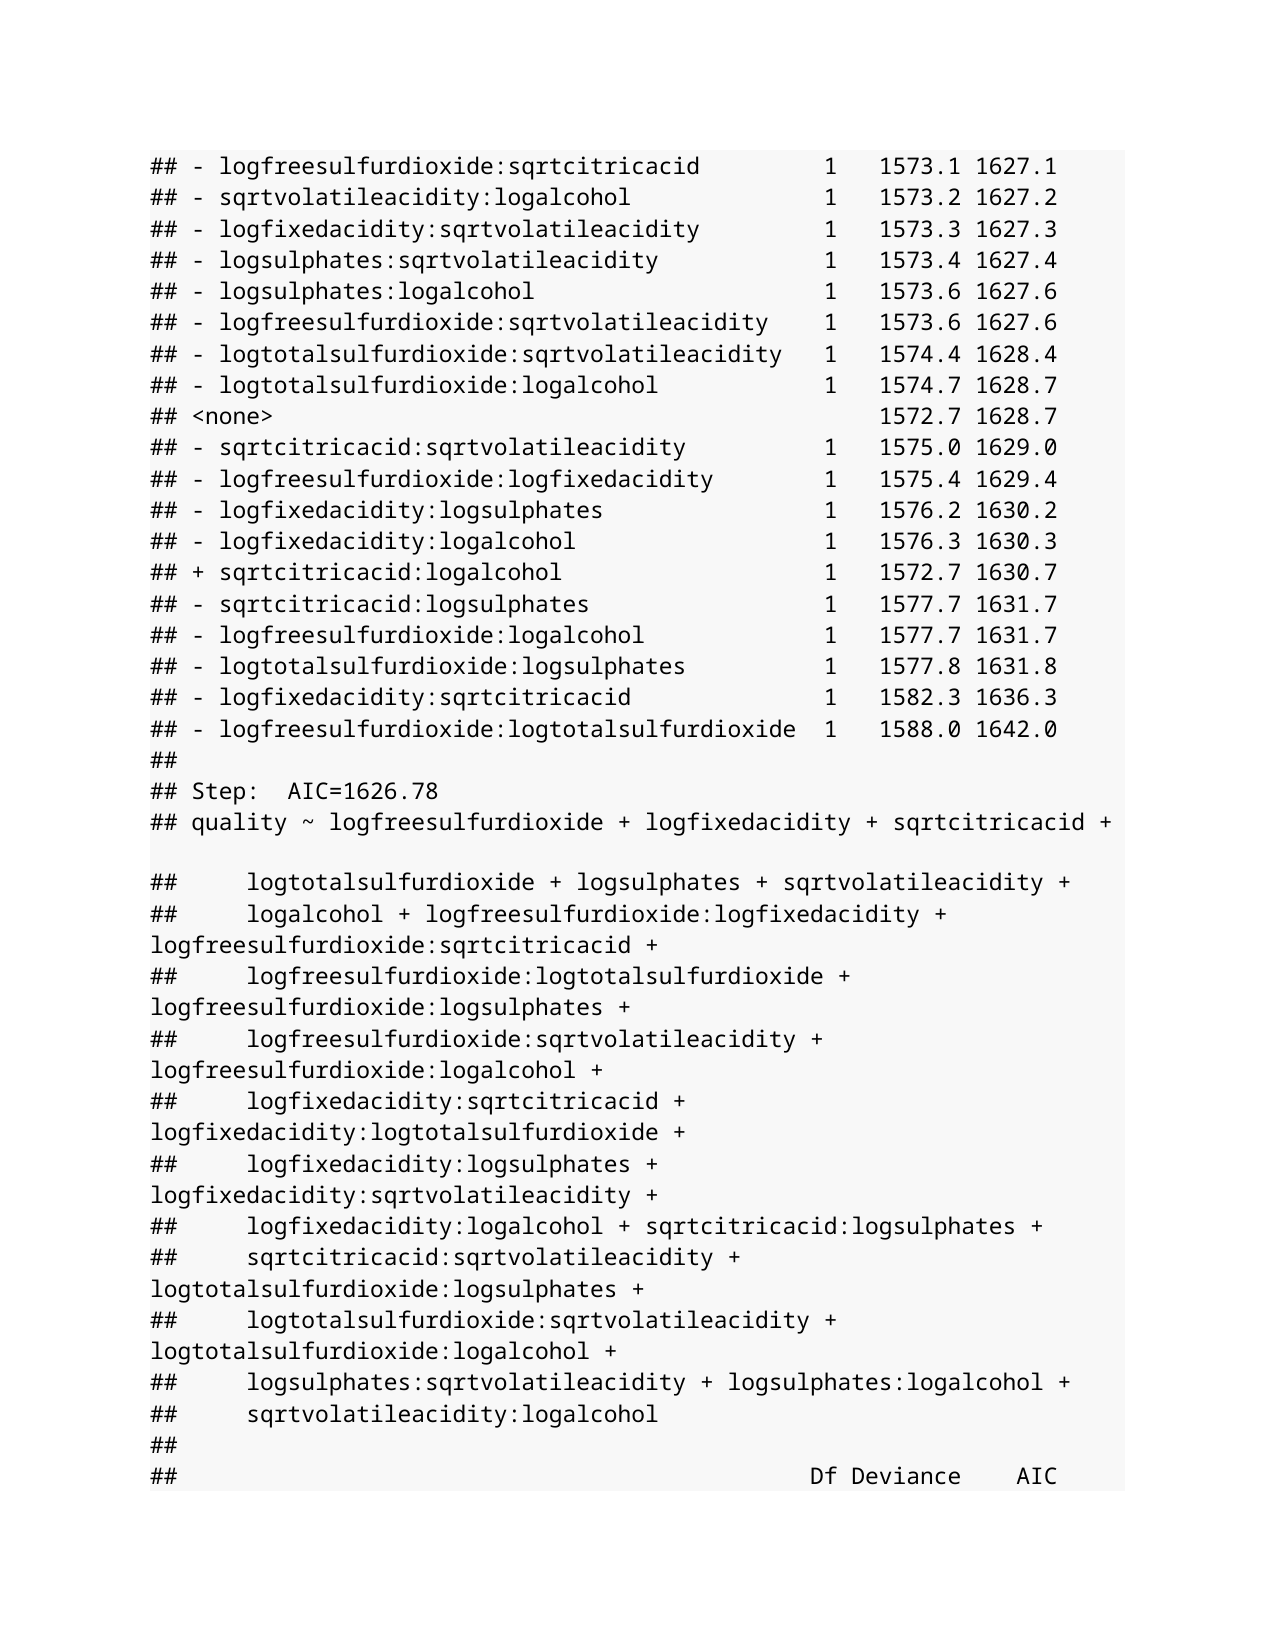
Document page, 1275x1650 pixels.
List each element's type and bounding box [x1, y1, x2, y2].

text [150, 150, 1125, 1491]
